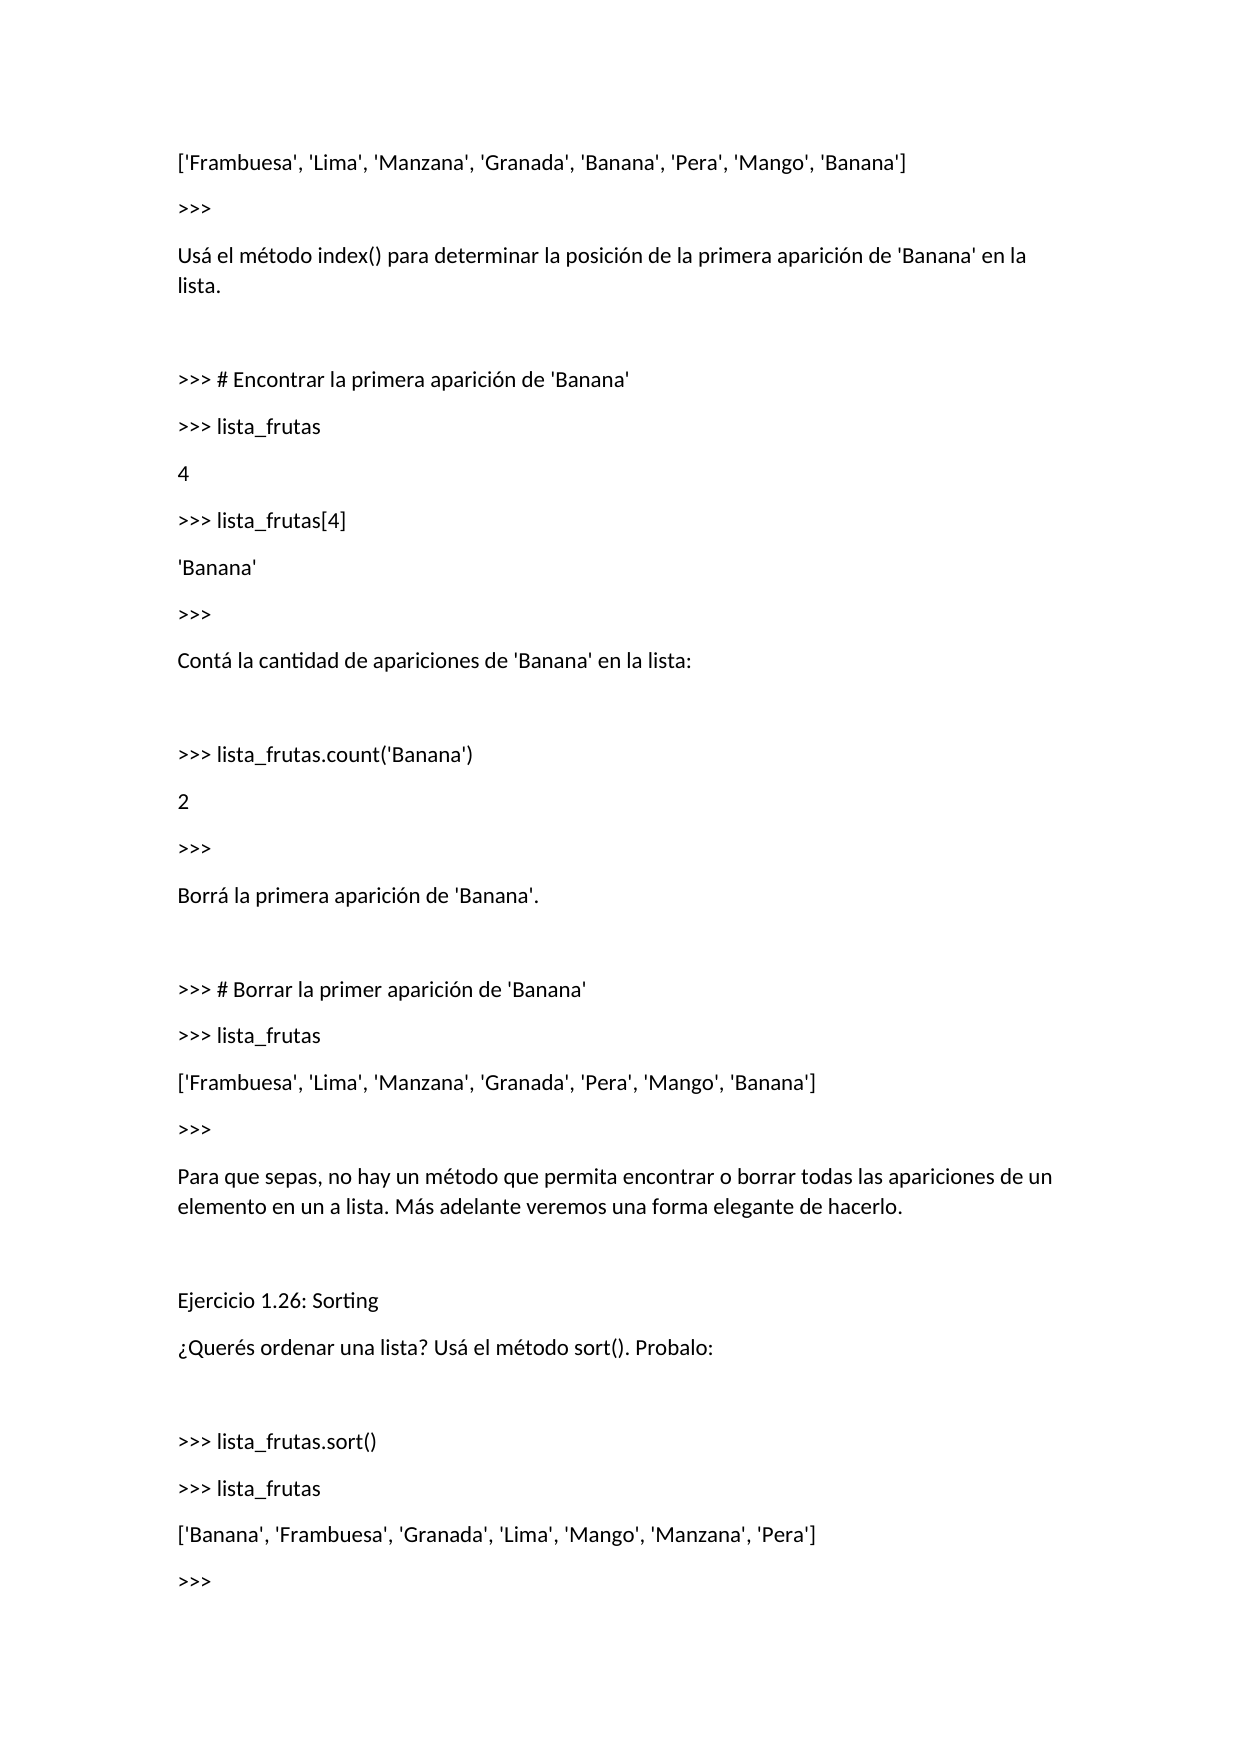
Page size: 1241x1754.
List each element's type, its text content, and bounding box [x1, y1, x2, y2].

text ['Frambuesa', 'Lima', 'Manzana', 'Granada', 'Pera', 'Mango', 'Banana'] [177, 1068, 1063, 1096]
text >>> lista_frutas [177, 1022, 1063, 1049]
text >>> lista_frutas [177, 1474, 1063, 1502]
text 4 [177, 459, 1063, 487]
text ¿Querés ordenar una lista? Usá el método sort(). Probalo: [177, 1333, 1063, 1361]
text >>> lista_frutas [177, 412, 1063, 440]
text >>> # Borrar la primer aparición de 'Banana' [177, 975, 1063, 1003]
text 'Banana' [177, 553, 1063, 581]
text Borrá la primera aparición de 'Banana'. [177, 881, 1063, 909]
text ['Frambuesa', 'Lima', 'Manzana', 'Granada', 'Banana', 'Pera', 'Mango', 'Banana'] [177, 148, 1063, 176]
text Ejercicio 1.26: Sorting [177, 1286, 1063, 1314]
text >>> lista_frutas.sort() [177, 1427, 1063, 1455]
text >>> # Encontrar la primera aparición de 'Banana' [177, 365, 1063, 393]
text Para que sepas, no hay un método que permita encontrar o borrar todas las apariciones de un elemento en un a lista. Más adelante veremos una forma elegante de hacerlo. [177, 1162, 1063, 1220]
text Contá la cantidad de apariciones de 'Banana' en la lista: [177, 647, 1063, 674]
text 2 [177, 787, 1063, 815]
text ['Banana', 'Frambuesa', 'Granada', 'Lima', 'Mango', 'Manzana', 'Pera'] [177, 1521, 1063, 1548]
text >>> lista_frutas.count('Banana') [177, 740, 1063, 768]
text >>> [177, 834, 1063, 862]
text >>> lista_frutas[4] [177, 506, 1063, 534]
text >>> [177, 1115, 1063, 1143]
text >>> [177, 1567, 1063, 1595]
text >>> [177, 600, 1063, 628]
text Usá el método index() para determinar la posición de la primera aparición de 'Banana' en la lista. [177, 241, 1063, 299]
text >>> [177, 194, 1063, 222]
